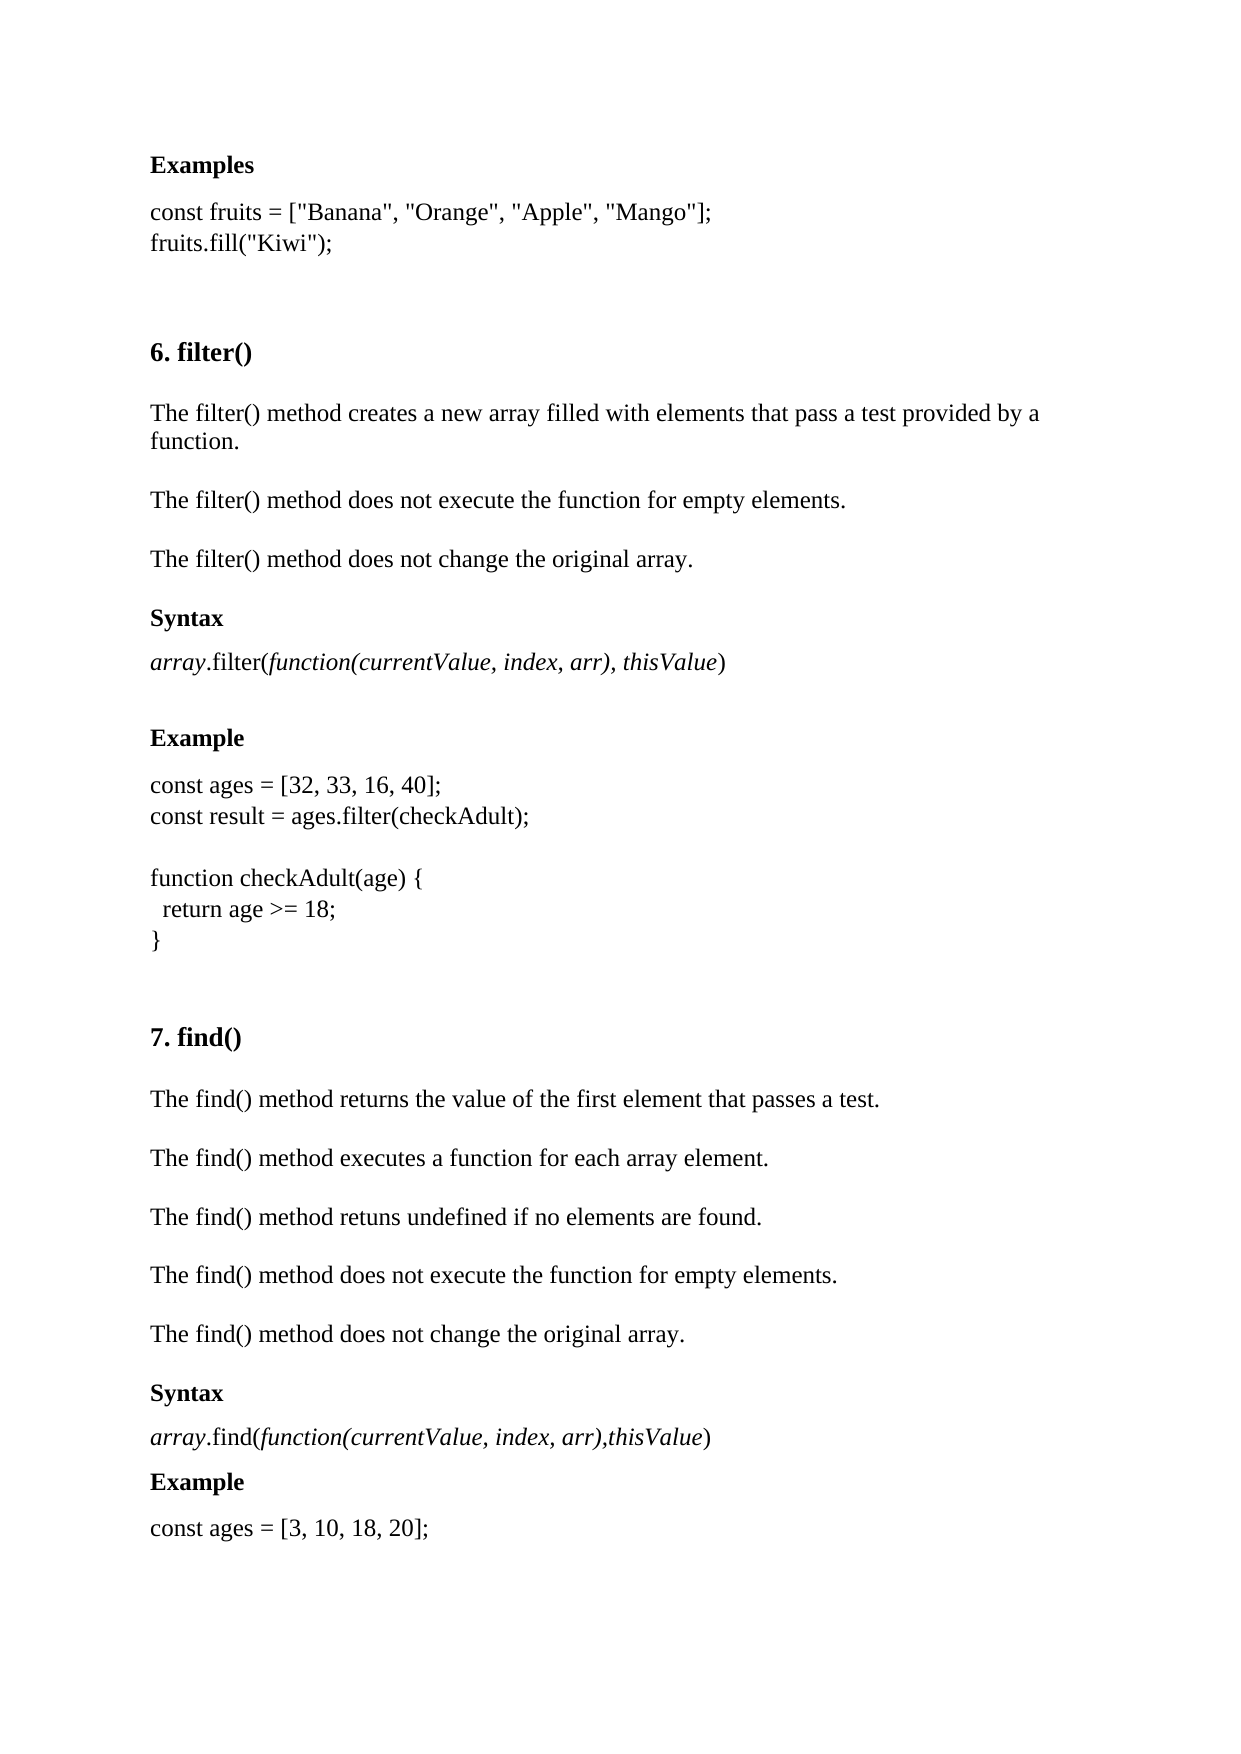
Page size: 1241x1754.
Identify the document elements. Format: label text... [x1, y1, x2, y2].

text 6. filter() [150, 336, 1090, 368]
text array.filter(function(currentValue, index, arr), thisValue) [150, 647, 1090, 676]
text The find() method does not execute the function for empty elements. [150, 1261, 1090, 1289]
text Syntax [150, 603, 1090, 631]
text const fruits = ["Banana", "Orange", "Apple", "Mango"]; fruits.fill("Kiwi"); [150, 197, 1090, 256]
subtitle Example [150, 1467, 1090, 1496]
text The filter() method does not change the original array. [150, 544, 1090, 573]
text 7. find() [150, 1021, 1090, 1052]
text The find() method executes a function for each array element. [150, 1143, 1090, 1172]
subtitle Examples [150, 150, 1090, 179]
text Syntax [150, 1378, 1090, 1407]
text The find() method retuns undefined if no elements are found. [150, 1202, 1090, 1231]
text array.find(function(currentValue, index, arr),thisValue) [150, 1422, 1090, 1451]
text The find() method returns the value of the first element that passes a test. [150, 1084, 1090, 1113]
text The filter() method creates a new array filled with elements that pass a test provided by a function. [150, 398, 1090, 455]
text The filter() method does not execute the function for empty elements. [150, 485, 1090, 514]
text The find() method does not change the original array. [150, 1319, 1090, 1348]
subtitle Example [150, 723, 1090, 752]
text const ages = [32, 33, 16, 40]; const result = ages.filter(checkAdult); function checkAdult(age) { return age >= 18; } [150, 770, 1090, 954]
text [150, 1513, 1090, 1573]
